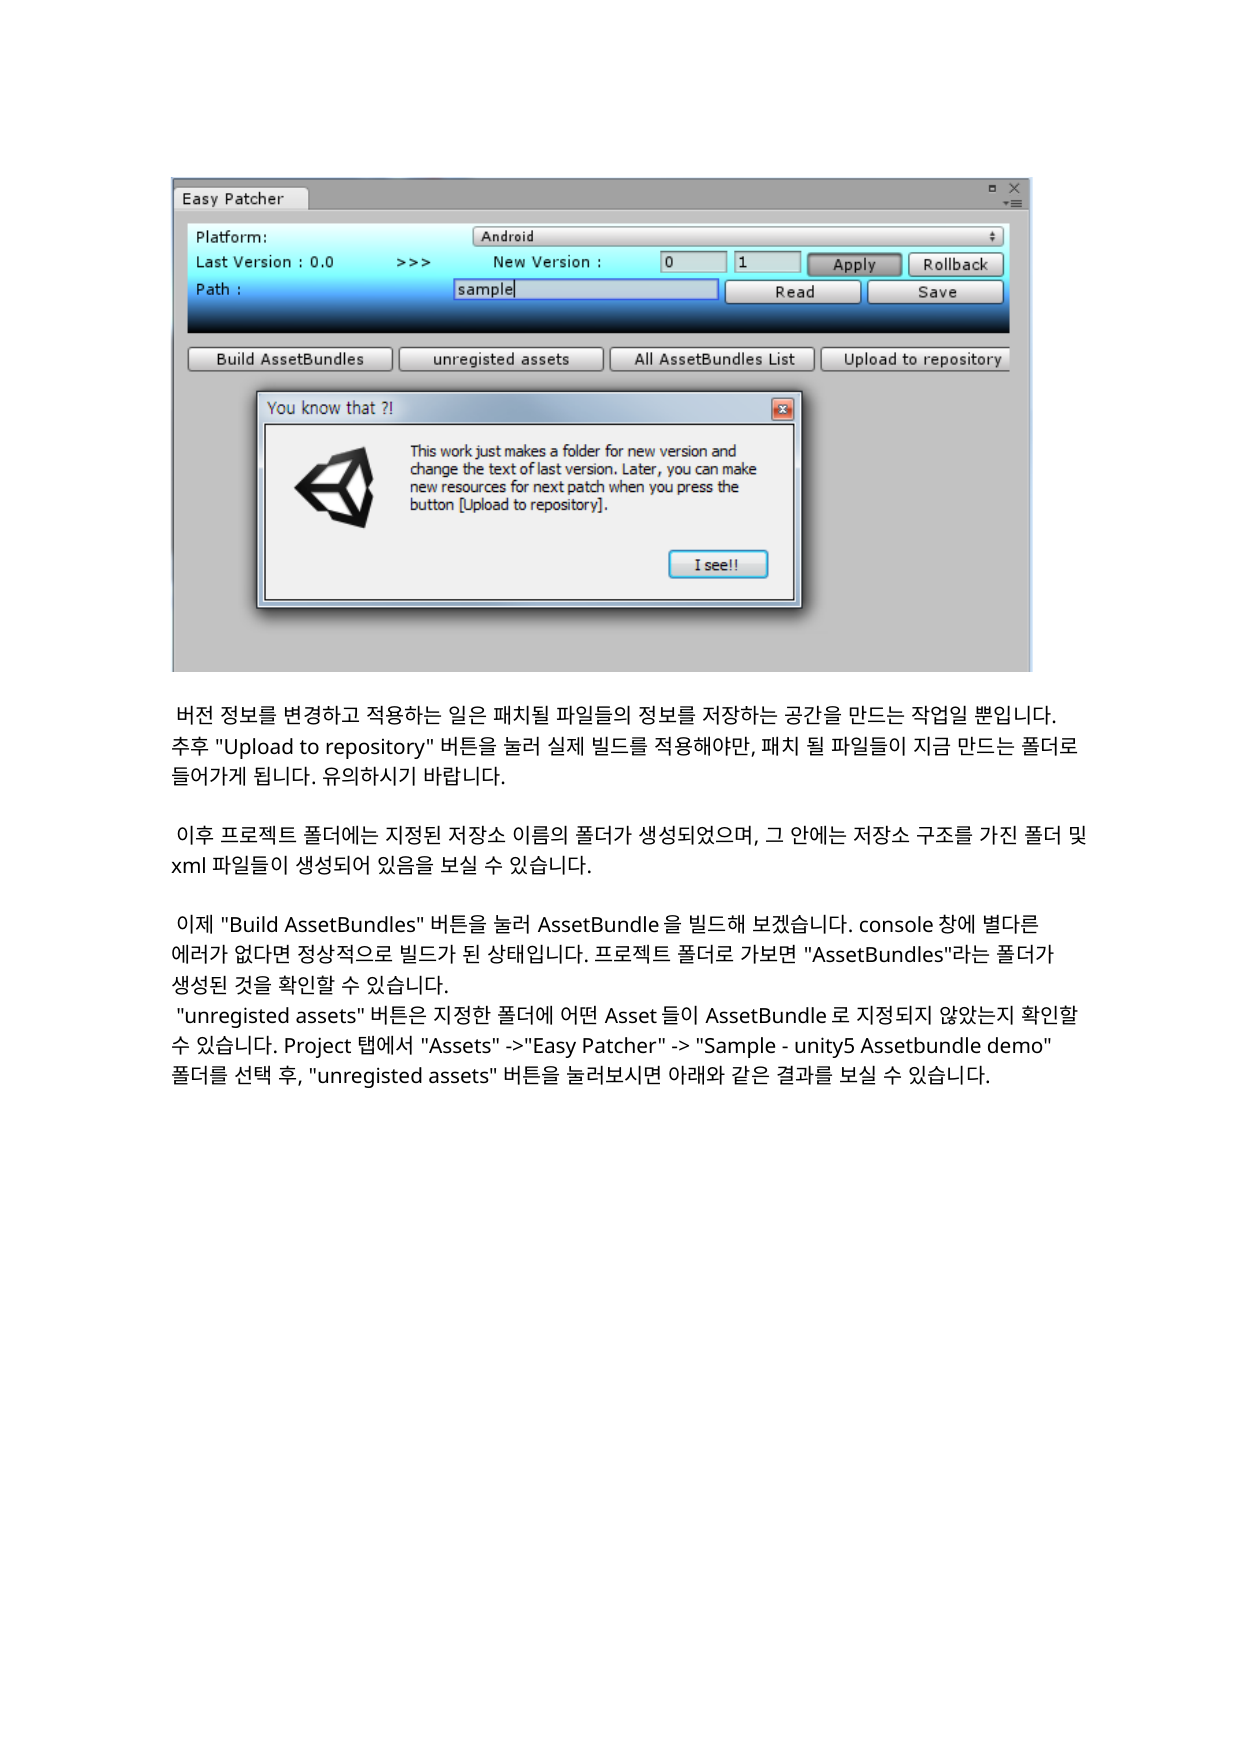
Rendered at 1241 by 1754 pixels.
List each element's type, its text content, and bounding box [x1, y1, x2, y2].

text 이제 "Build AssetBundles" 버튼을 눌러 AssetBundle을 빌드해 보겠습니다. console창에 별다른 에러가 없다면 정상적으로 빌드가 된 상태입니다. 프로젝트 폴더로 가보면 "AssetBundles"라는 폴더가 생성된 것을 확인할 수 있습니다. [171, 908, 1090, 999]
text 이후 프로젝트 폴더에는 지정된 저장소 이름의 폴더가 생성되었으며, 그 안에는 저장소 구조를 가진 폴더 및 xml 파일들이 생성되어 있음을 보실 수 있습니다. [171, 819, 1090, 880]
picture [170, 177, 1033, 672]
text "unregisted assets" 버튼은 지정한 폴더에 어떤 Asset들이 AssetBundle로 지정되지 않았는지 확인할 수 있습니다. Project 탭에서 "Assets" ->"Easy Patcher" -> "Sample - unity5 Assetbundle demo" 폴더를 선택 후, "unregisted assets" 버튼을 눌러보시면 아래와 같은 결과를 보실 수 있습니다. [171, 999, 1090, 1090]
text 버전 정보를 변경하고 적용하는 일은 패치될 파일들의 정보를 저장하는 공간을 만드는 작업일 뿐입니다. 추후 "Upload to repository" 버튼을 눌러 실제 빌드를 적용해야만, 패치 될 파일들이 지금 만드는 폴더로 들어가게 됩니다. 유의하시기 바랍니다. [171, 700, 1090, 791]
